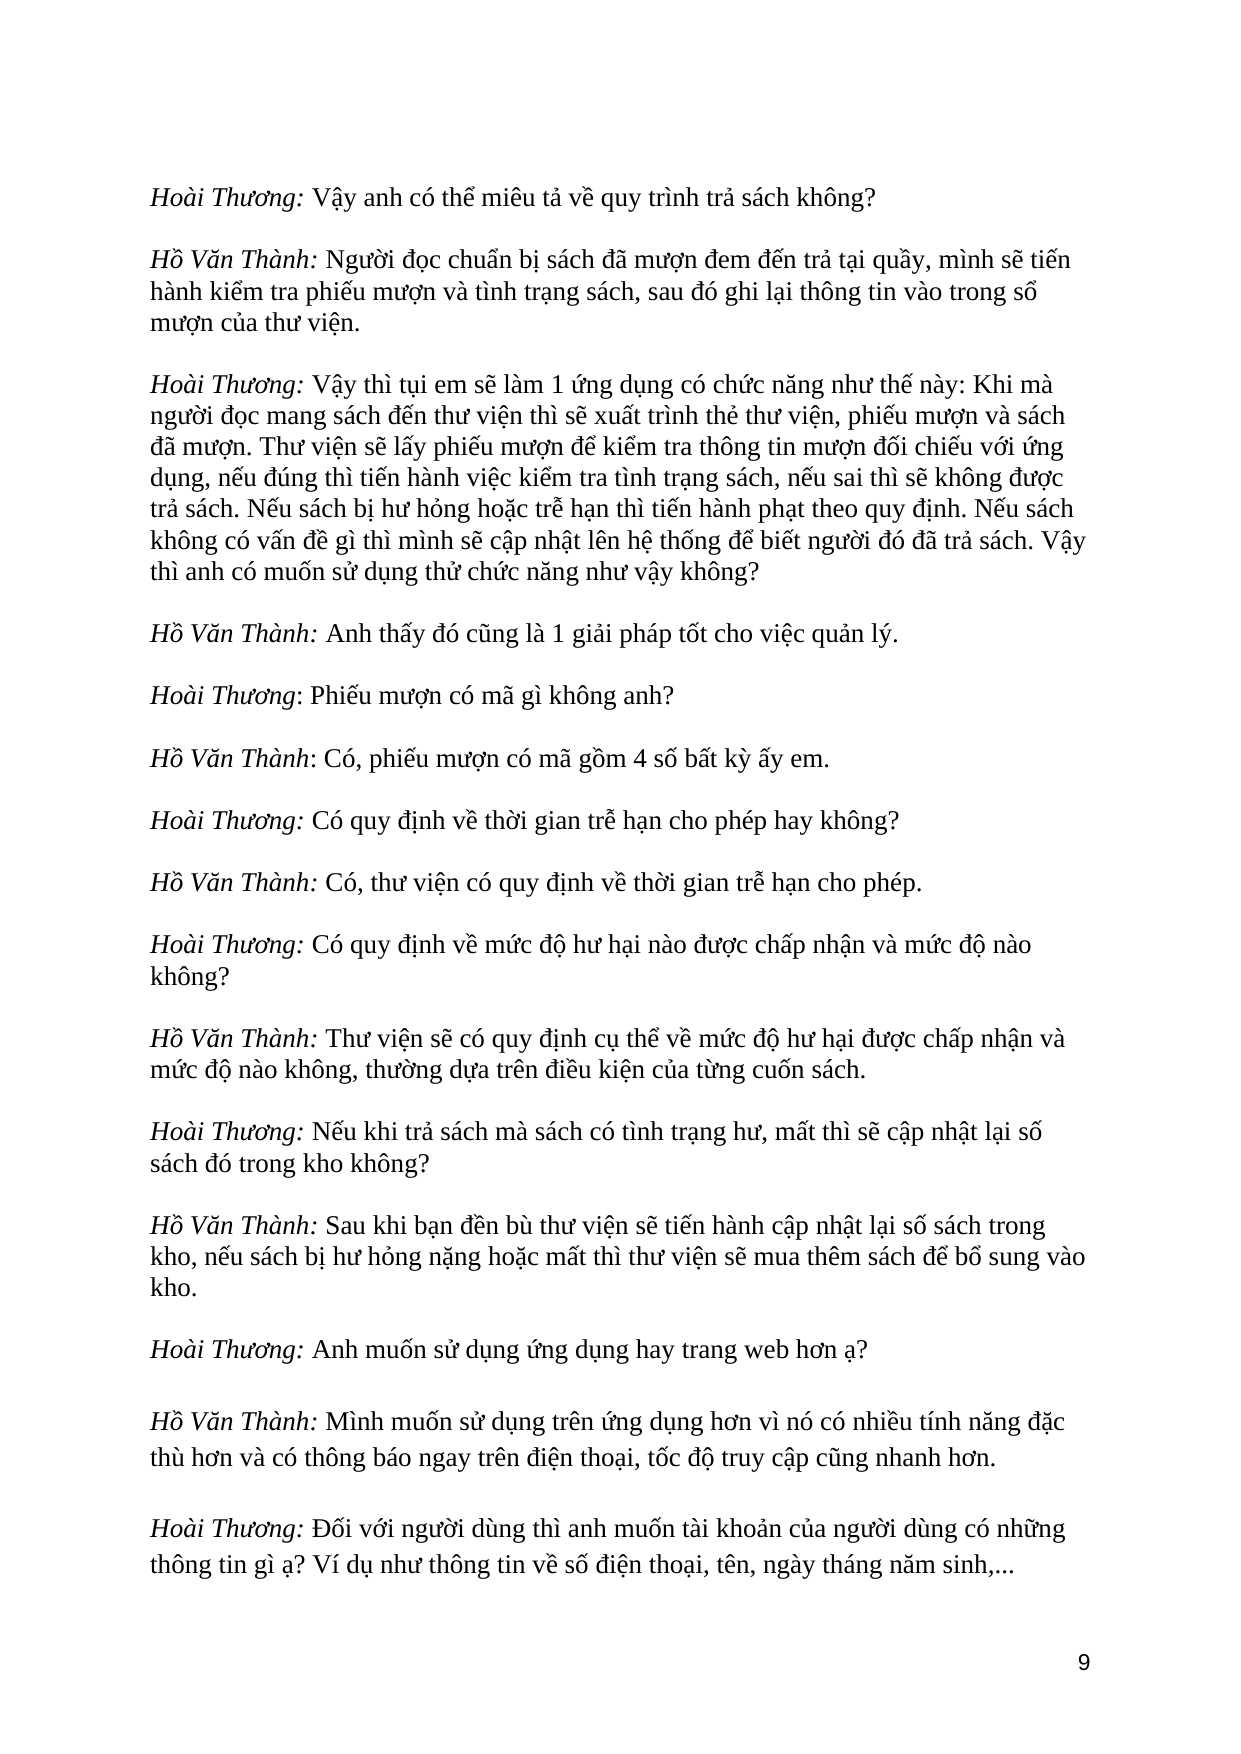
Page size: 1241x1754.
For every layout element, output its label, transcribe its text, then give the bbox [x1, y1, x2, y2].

text Hoài Thương: Phiếu mượn có mã gì không anh? [150, 679, 1090, 711]
text Hồ Văn Thành: Có, phiếu mượn có mã gồm 4 số bất kỳ ấy em. [150, 742, 1090, 773]
text Hồ Văn Thành: Mình muốn sử dụng trên ứng dụng hơn vì nó có nhiều tính năng đặc thù hơn và có thông báo ngay trên điện thoại, tốc độ truy cập cũng nhanh hơn. [150, 1405, 1090, 1472]
text Hoài Thương: Anh muốn sử dụng ứng dụng hay trang web hơn ạ? [150, 1333, 1090, 1365]
text Hoài Thương: Có quy định về thời gian trễ hạn cho phép hay không? [150, 804, 1090, 835]
text Hồ Văn Thành: Sau khi bạn đền bù thư viện sẽ tiến hành cập nhật lại số sách trong kho, nếu sách bị hư hỏng nặng hoặc mất thì thư viện sẽ mua thêm sách để bổ sung vào kho. [150, 1209, 1090, 1302]
text Hoài Thương: Nếu khi trả sách mà sách có tình trạng hư, mất thì sẽ cập nhật lại số sách đó trong kho không? [150, 1116, 1090, 1178]
text Hồ Văn Thành: Có, thư viện có quy định về thời gian trễ hạn cho phép. [150, 866, 1090, 897]
text Hoài Thương: Có quy định về mức độ hư hại nào được chấp nhận và mức độ nào không? [150, 929, 1090, 991]
text Hồ Văn Thành: Thư viện sẽ có quy định cụ thể về mức độ hư hại được chấp nhận và mức độ nào không, thường dựa trên điều kiện của từng cuốn sách. [150, 1022, 1090, 1084]
text Hoài Thương: Vậy thì tụi em sẽ làm 1 ứng dụng có chức năng như thế này: Khi mà người đọc mang sách đến thư viện thì sẽ xuất trình thẻ thư viện, phiếu mượn và sách đã mượn. Thư viện sẽ lấy phiếu mượn để kiểm tra thông tin mượn đối chiếu với ứng dụng, nếu đúng thì tiến hành việc kiểm tra tình trạng sách, nếu sai thì sẽ không được trả sách. Nếu sách bị hư hỏng hoặc trễ hạn thì tiến hành phạt theo quy định. Nếu sách không có vấn đề gì thì mình sẽ cập nhật lên hệ thống để biết người đó đã trả sách. Vậy thì anh có muốn sử dụng thử chức năng như vậy không? [150, 368, 1090, 586]
text Hồ Văn Thành: Anh thấy đó cũng là 1 giải pháp tốt cho việc quản lý. [150, 617, 1090, 648]
text Hồ Văn Thành: Người đọc chuẩn bị sách đã mượn đem đến trả tại quầy, mình sẽ tiến hành kiểm tra phiếu mượn và tình trạng sách, sau đó ghi lại thông tin vào trong sổ mượn của thư viện. [150, 243, 1090, 337]
text Hoài Thương: Vậy anh có thể miêu tả về quy trình trả sách không? [150, 181, 1090, 212]
text Hoài Thương: Đối với người dùng thì anh muốn tài khoản của người dùng có những thông tin gì ạ? Ví dụ như thông tin về số điện thoại, tên, ngày tháng năm sinh,... [150, 1512, 1090, 1579]
